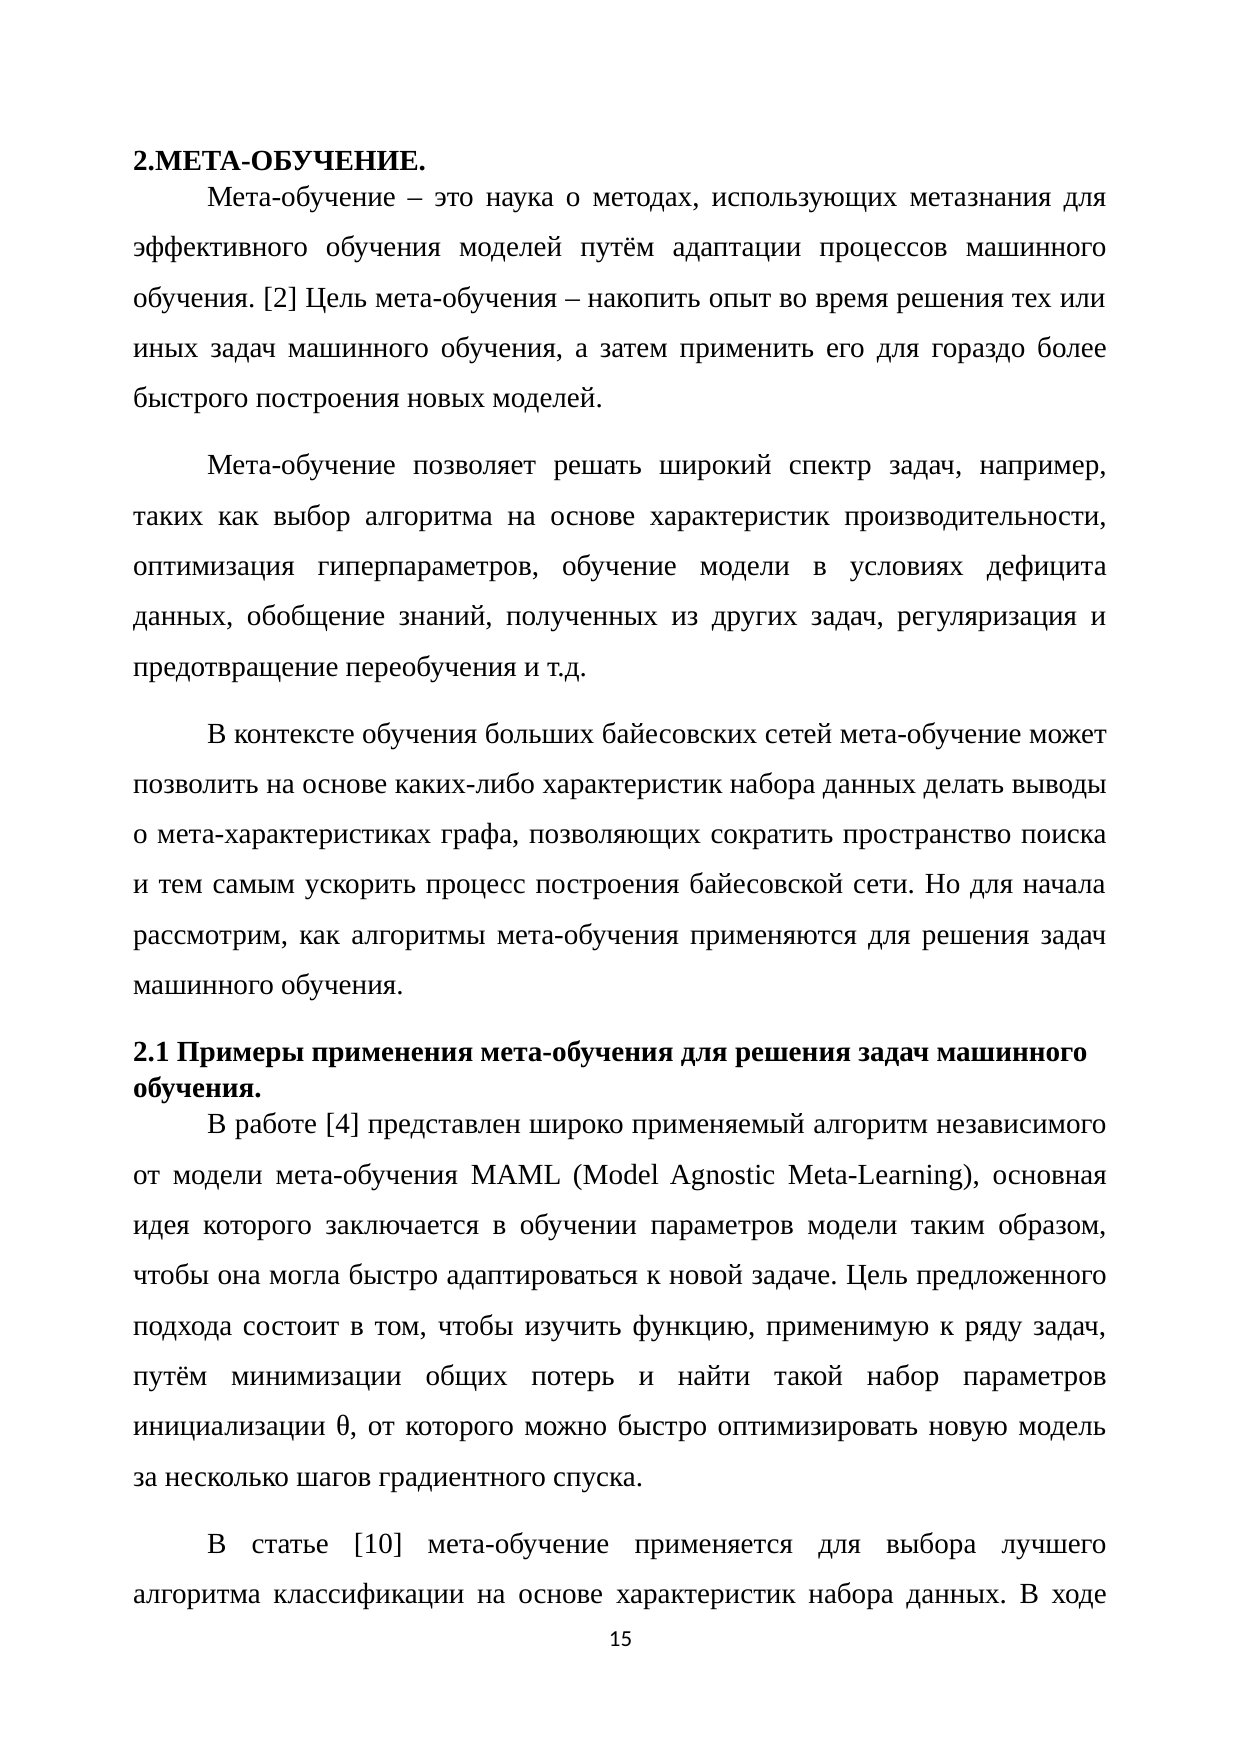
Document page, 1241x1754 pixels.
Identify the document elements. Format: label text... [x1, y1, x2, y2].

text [133, 1526, 1107, 1609]
subtitle 2.МЕТА-ОБУЧЕНИЕ. [133, 143, 1107, 177]
text Мета-обучение – это наука о методах, использующих метазнания для эффективного обучения моделей путём адаптации процессов машинного обучения. [2] Цель мета-обучения – накопить опыт во время решения тех или иных задач машинного обучения, а затем применить его для гораздо более быстрого построения новых моделей. [133, 179, 1107, 414]
text В работе [4] представлен широко применяемый алгоритм независимого от модели мета-обучения MAML (Model Agnostic Meta-Learning), основная идея которого заключается в обучении параметров модели таким образом, чтобы она могла быстро адаптироваться к новой задаче. Цель предложенного подхода состоит в том, чтобы изучить функцию, применимую к ряду задач, путём минимизации общих потерь и найти такой набор параметров инициализации θ, от которого можно быстро оптимизировать новую модель за несколько шагов градиентного спуска. [133, 1107, 1107, 1492]
text В контексте обучения больших байесовских сетей мета-обучение может позволить на основе каких-либо характеристик набора данных делать выводы о мета-характеристиках графа, позволяющих сократить пространство поиска и тем самым ускорить процесс построения байесовской сети. Но для начала рассмотрим, как алгоритмы мета-обучения применяются для решения задач машинного обучения. [133, 716, 1107, 1001]
text Мета-обучение позволяет решать широкий спектр задач, например, таких как выбор алгоритма на основе характеристик производительности, оптимизация гиперпараметров, обучение модели в условиях дефицита данных, обобщение знаний, полученных из других задач, регуляризация и предотвращение переобучения и т.д. [133, 447, 1107, 682]
subtitle 2.1 Примеры применения мета-обучения для решения задач машинного обучения. [133, 1034, 1107, 1104]
